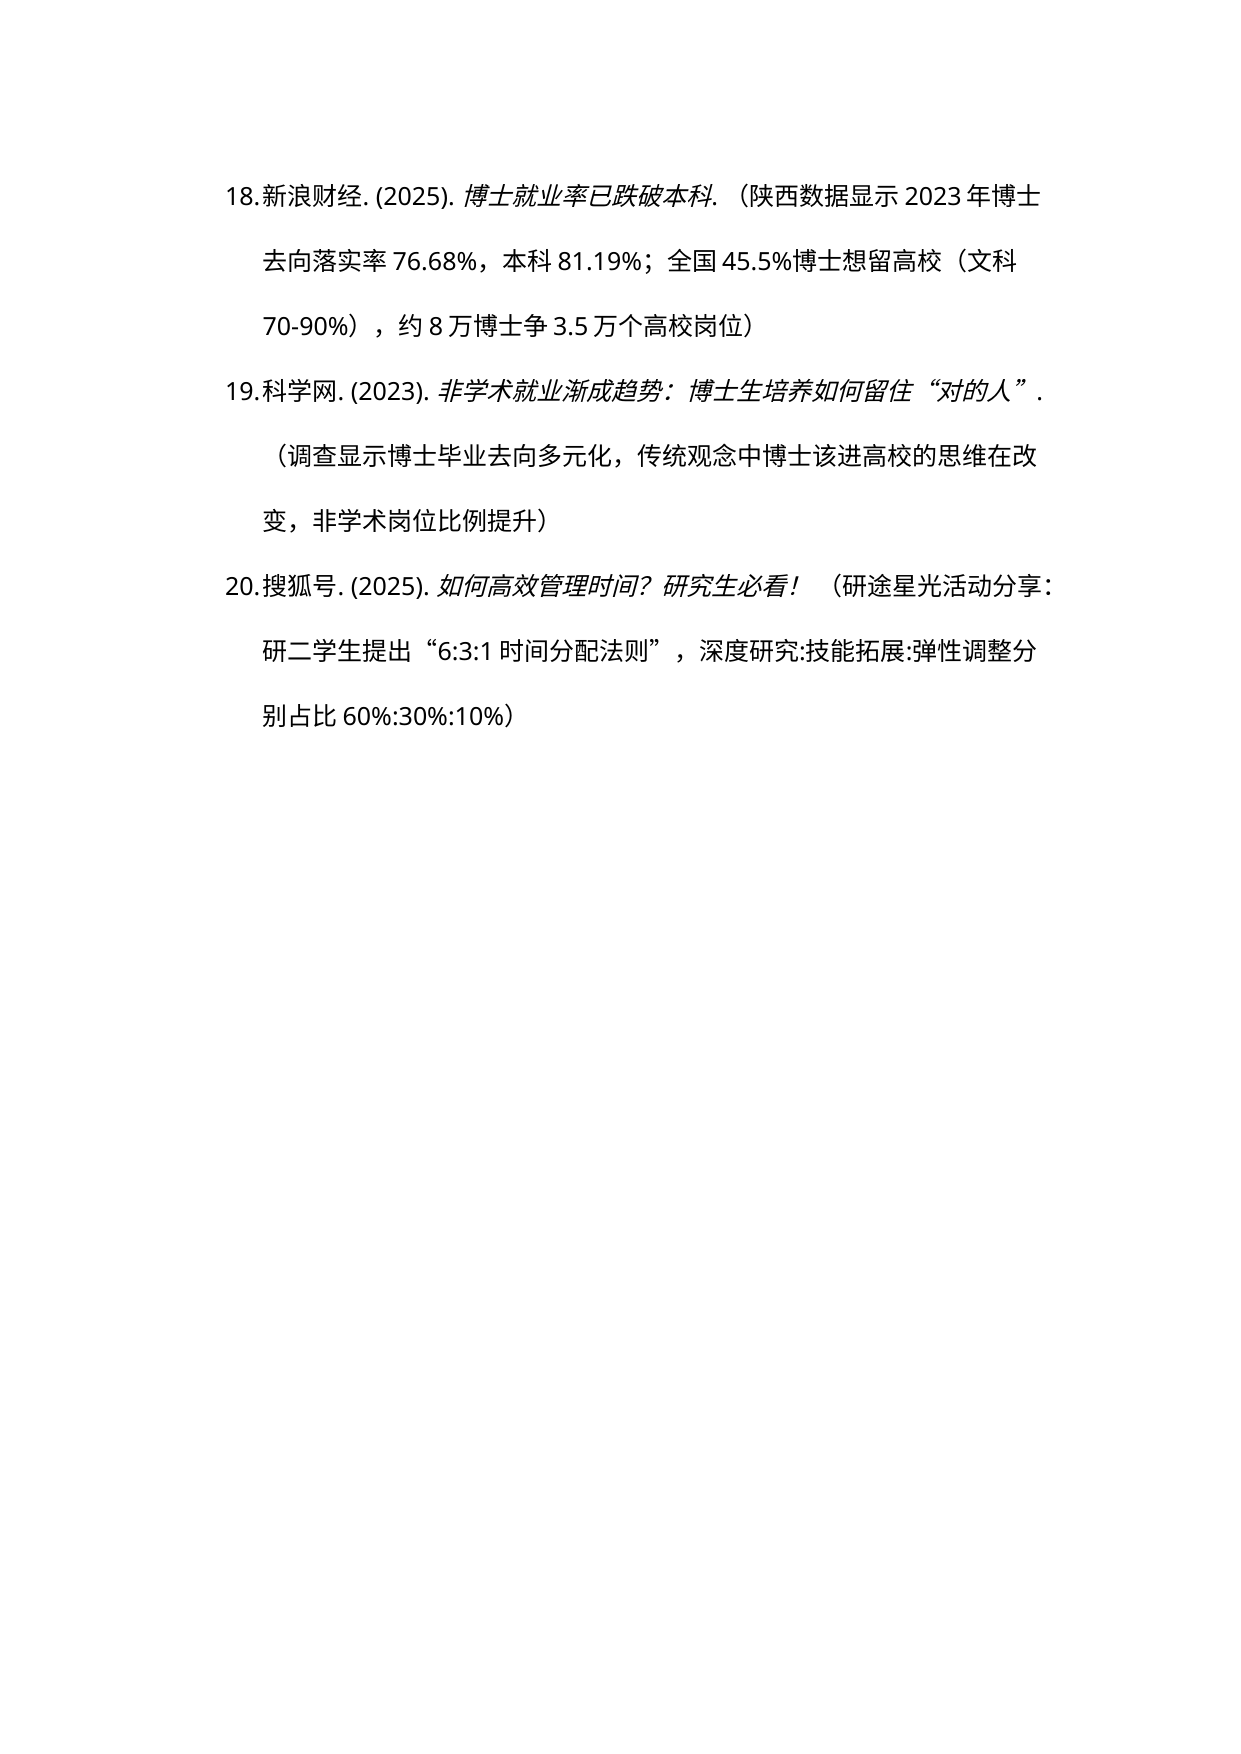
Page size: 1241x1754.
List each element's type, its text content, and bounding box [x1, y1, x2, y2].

list 搜狐号. (2025). 如何高效管理时间？研究生必看！ （研途星光活动分享：研二学生提出“6:3:1时间分配法则”，深度研究:技能拓展:弹性调整分别占比60%:30%:10%） [225, 552, 1053, 747]
list 科学网. (2023). 非学术就业渐成趋势：博士生培养如何留住“对的人”. （调查显示博士毕业去向多元化，传统观念中博士该进高校的思维在改变，非学术岗位比例提升） [225, 357, 1053, 552]
list 新浪财经. (2025). 博士就业率已跌破本科. （陕西数据显示2023年博士去向落实率76.68%，本科81.19%；全国45.5%博士想留高校（文科70-90%），约8万博士争3.5万个高校岗位） [225, 162, 1053, 357]
